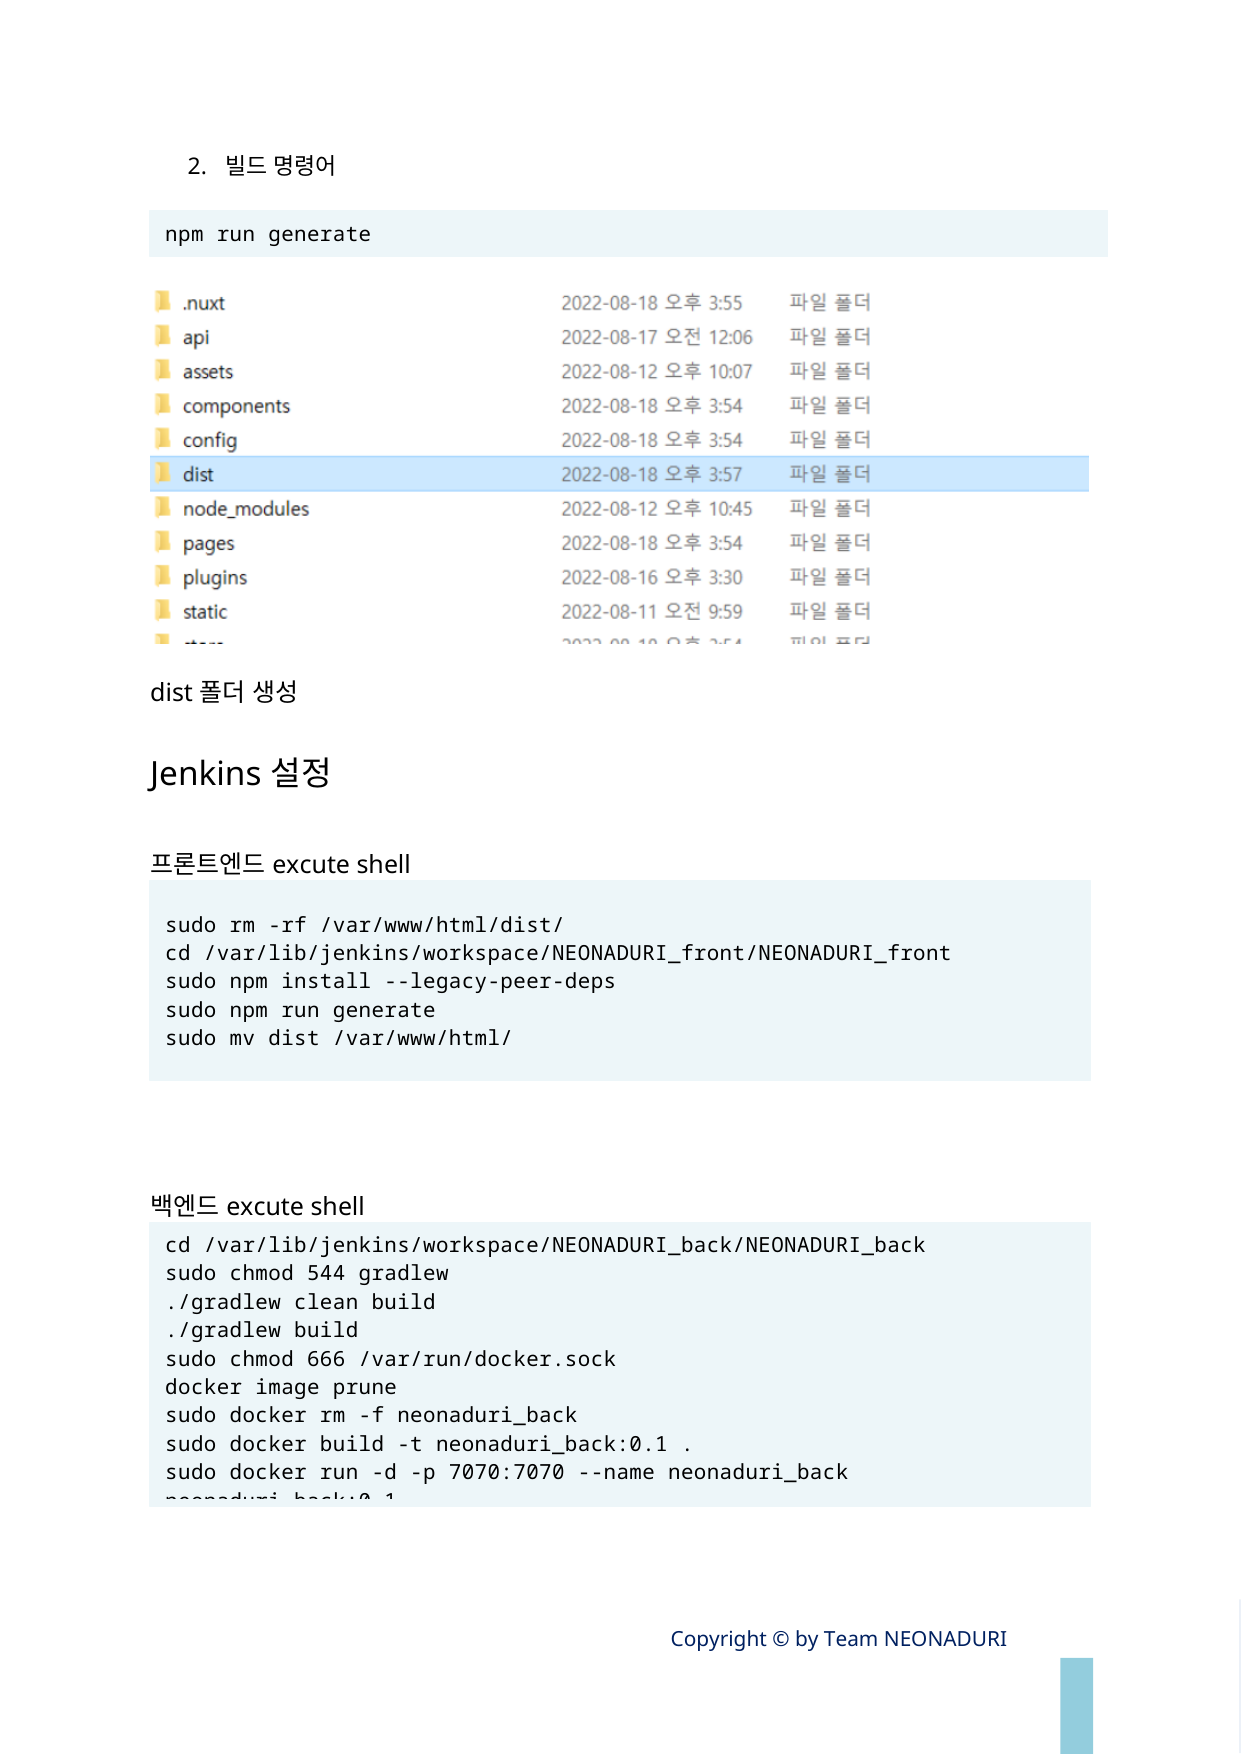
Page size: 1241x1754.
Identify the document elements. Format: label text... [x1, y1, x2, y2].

list 빌드 명령어 [187, 150, 1090, 181]
text 백엔드 excute shell [150, 1186, 1090, 1222]
text 프론트엔드 excute shell [150, 844, 1090, 880]
text dist 폴더 생성 [150, 672, 1090, 709]
subtitle Jenkins 설정 [150, 746, 1090, 795]
picture [150, 289, 1089, 644]
